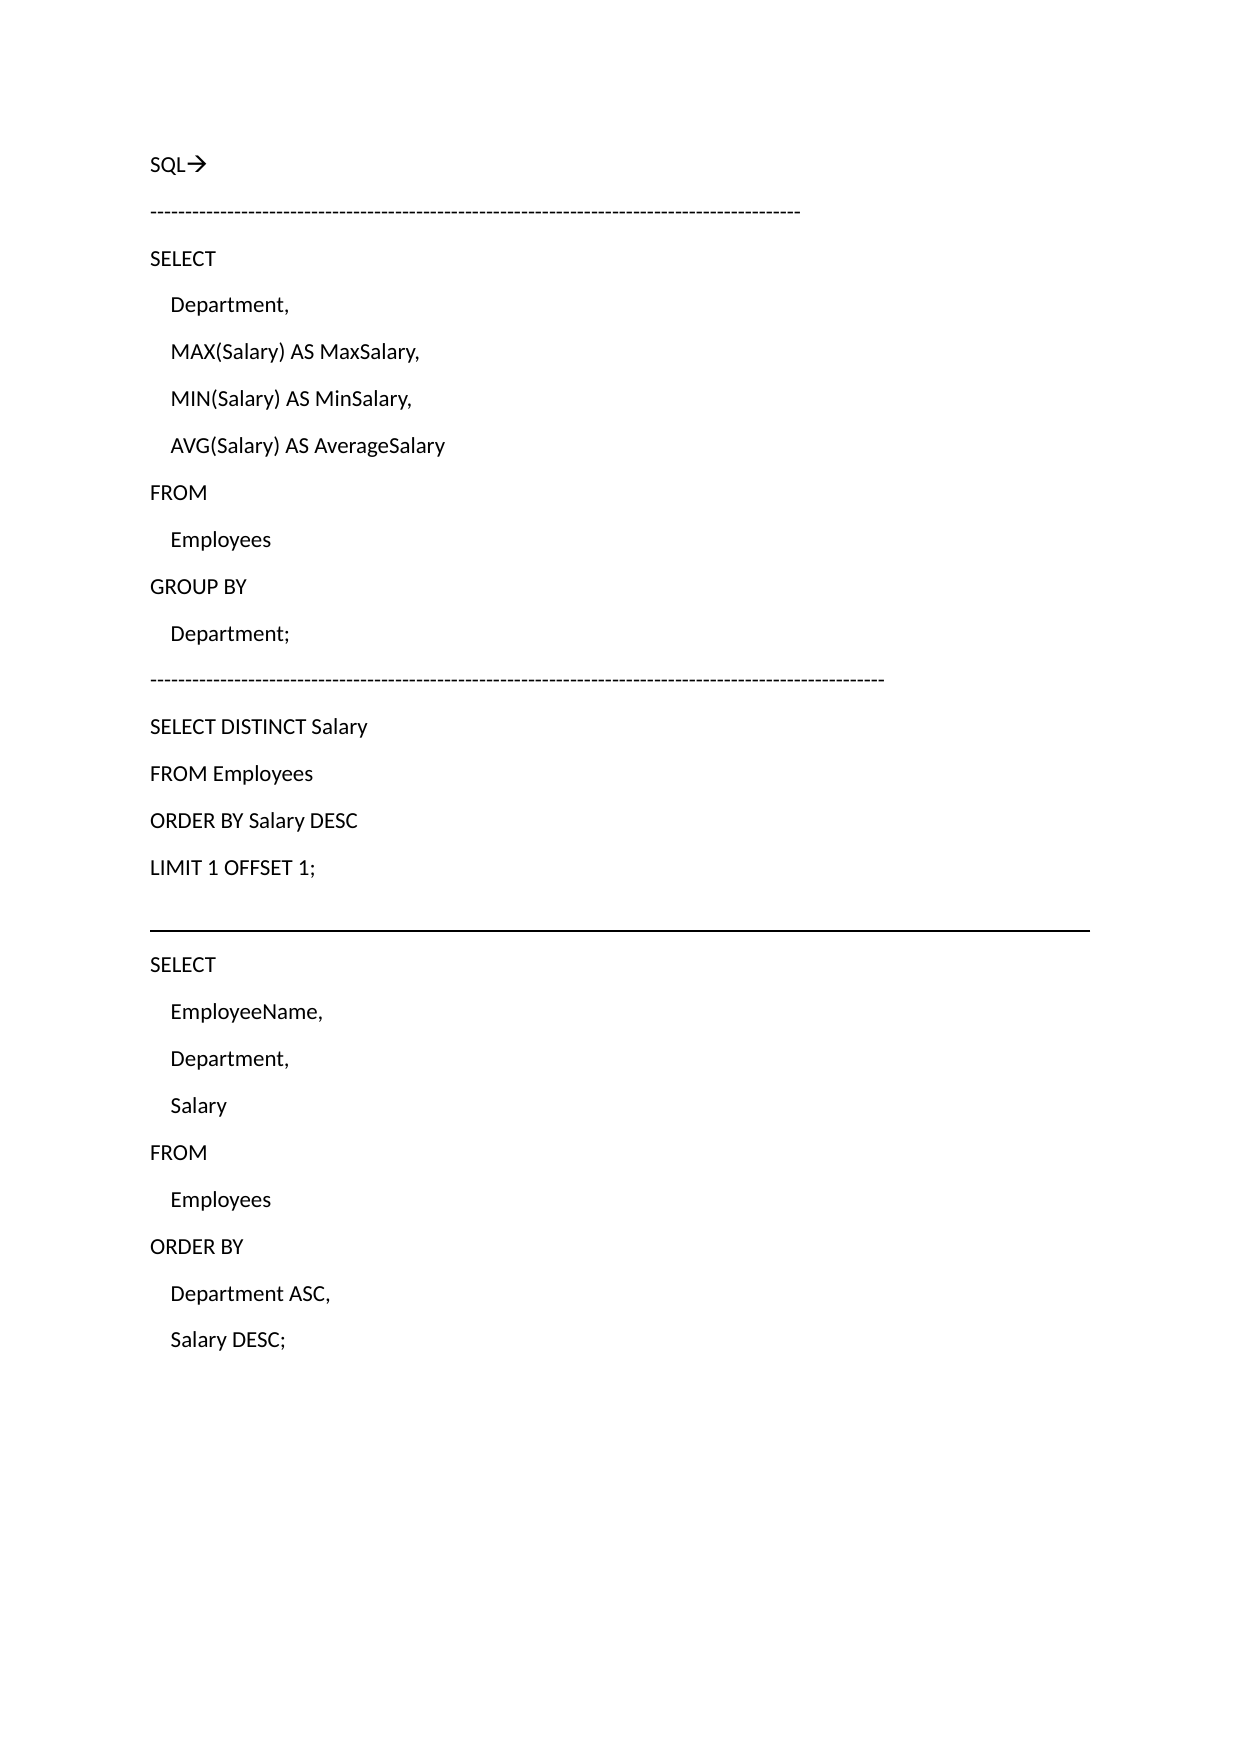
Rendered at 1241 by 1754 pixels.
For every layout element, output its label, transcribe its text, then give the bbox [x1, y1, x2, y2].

text ORDER BY Salary DESC [150, 806, 1090, 834]
text SQL [150, 150, 1090, 178]
text Salary DESC; [150, 1326, 1090, 1353]
text GROUP BY [150, 572, 1090, 600]
text MAX(Salary) AS MaxSalary, [150, 337, 1090, 366]
text Employees [150, 525, 1090, 553]
text Employees [150, 1185, 1090, 1213]
text LIMIT 1 OFFSET 1; [150, 853, 1090, 881]
text --------------------------------------------------------------------------------------------------------- [150, 666, 1090, 694]
text Department ASC, [150, 1279, 1090, 1307]
text AVG(Salary) AS AverageSalary [150, 431, 1090, 459]
text Department; [150, 619, 1090, 647]
text FROM [150, 478, 1090, 506]
text ORDER BY [150, 1232, 1090, 1260]
text --------------------------------------------------------------------------------------------- [150, 197, 1090, 225]
text Salary [150, 1091, 1090, 1119]
text EmployeeName, [150, 997, 1090, 1025]
text Department, [150, 291, 1090, 319]
text SELECT [150, 951, 1090, 978]
text MIN(Salary) AS MinSalary, [150, 384, 1090, 412]
text Department, [150, 1044, 1090, 1072]
text SELECT [150, 244, 1090, 272]
text SELECT DISTINCT Salary [150, 712, 1090, 741]
text FROM [150, 1138, 1090, 1166]
text FROM Employees [150, 759, 1090, 787]
